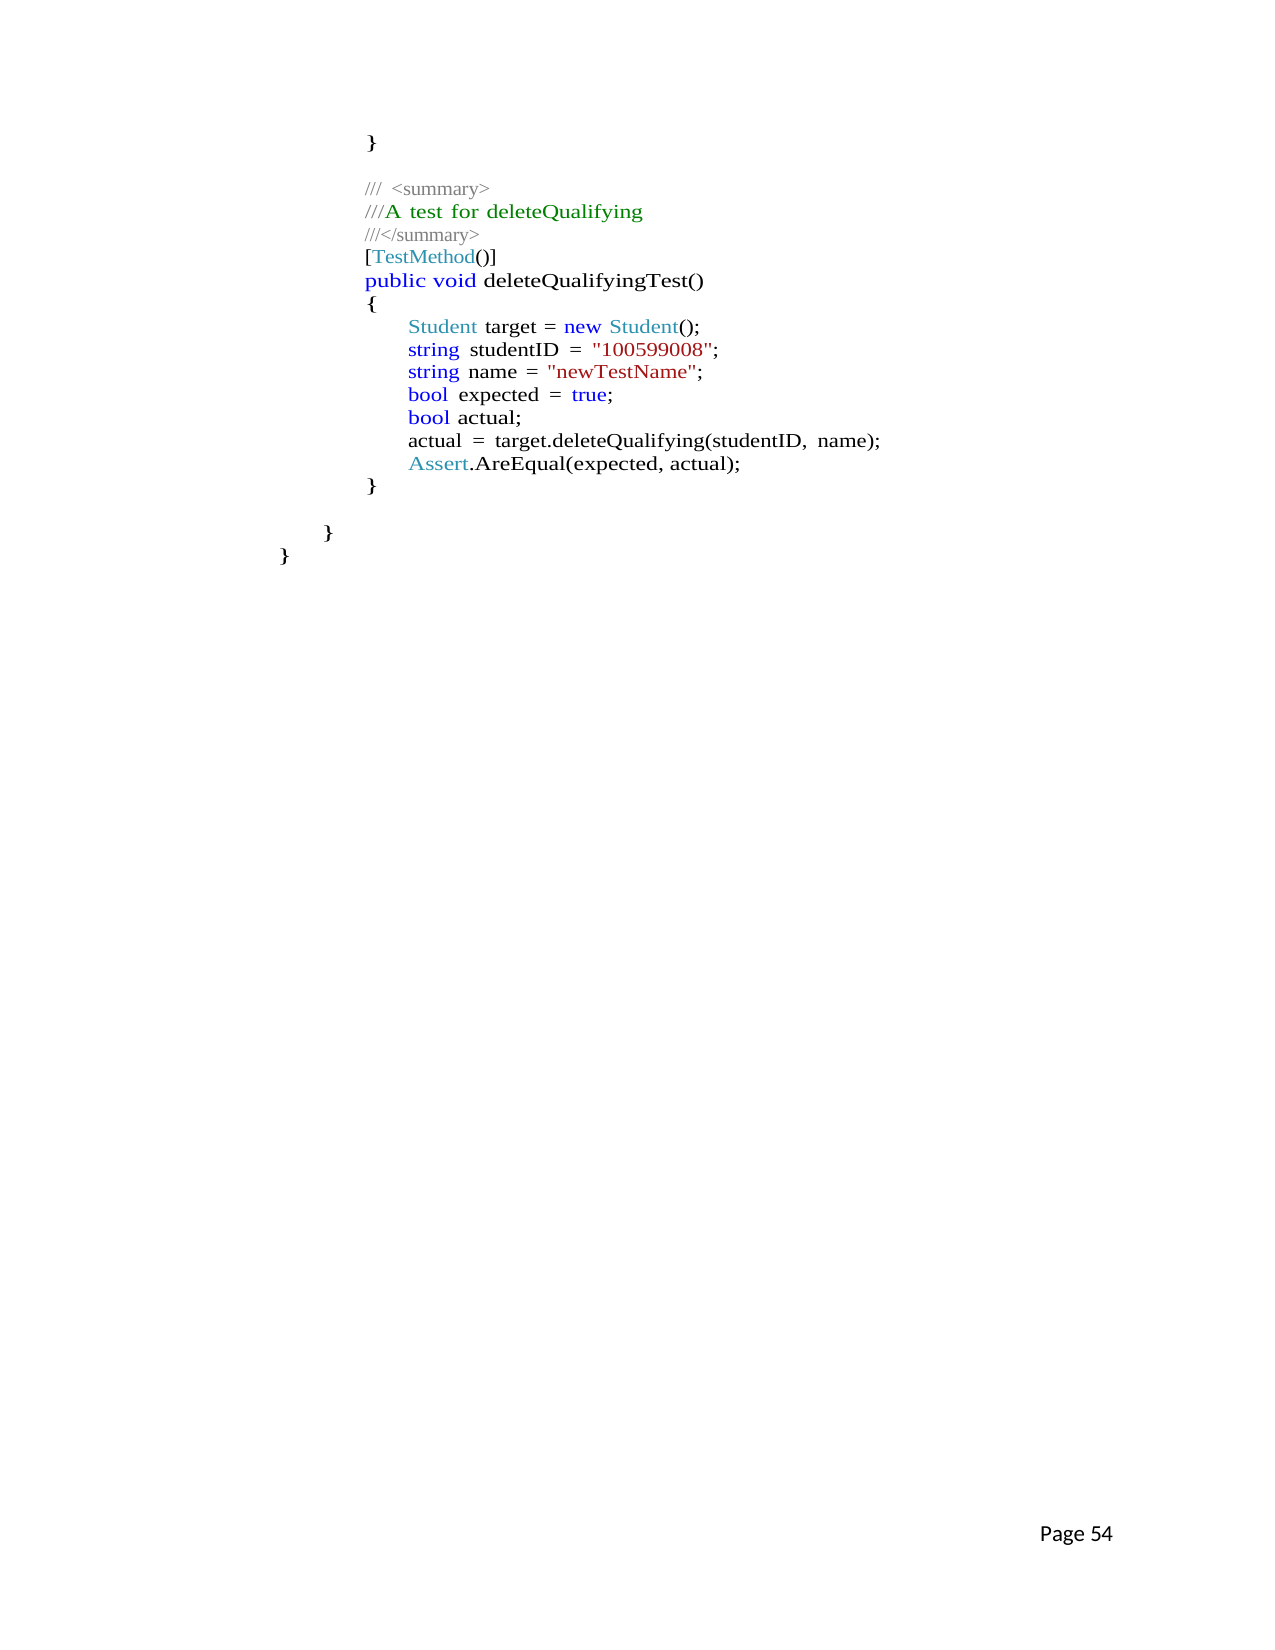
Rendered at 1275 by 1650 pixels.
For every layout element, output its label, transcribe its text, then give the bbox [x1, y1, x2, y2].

text ///</summary> [TestMethod()] [364, 223, 586, 268]
text } [364, 474, 1244, 497]
text } [321, 521, 1244, 543]
text { [364, 292, 1244, 314]
text } [277, 544, 1244, 567]
text actual = target.deleteQualifying(studentID, name); Assert.AreEqual(expected, actual); [408, 429, 1058, 474]
text } [364, 131, 1244, 153]
text bool actual; [408, 406, 1244, 429]
text ///A test for deleteQualifying [364, 199, 1244, 222]
text Student target = new Student(); string studentID = "100599008"; string name = "newTestName"; bool expected = true; [408, 315, 746, 406]
text /// <summary> [364, 177, 1244, 199]
text public void deleteQualifyingTest() [364, 269, 1244, 291]
